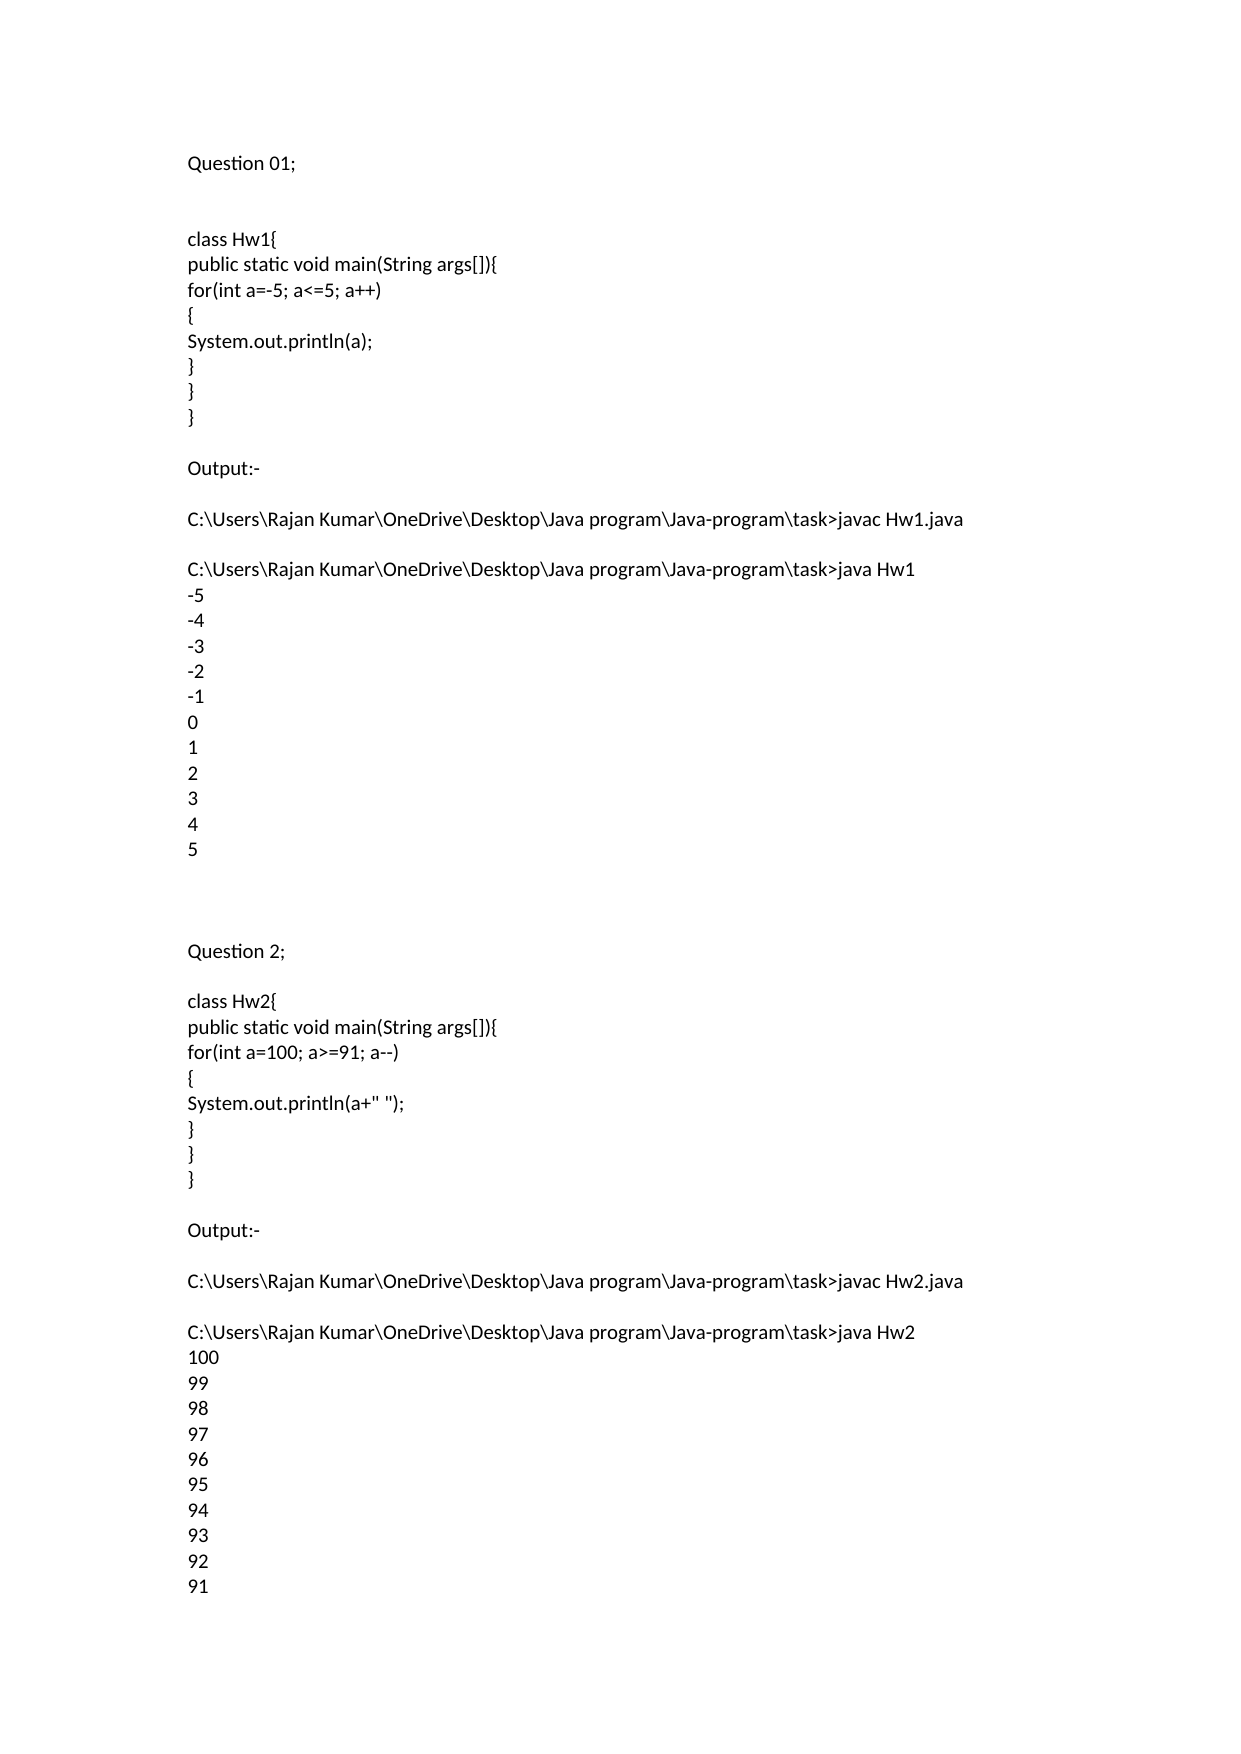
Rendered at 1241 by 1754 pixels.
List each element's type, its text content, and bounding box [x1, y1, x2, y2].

text 98 [187, 1395, 1053, 1421]
text System.out.println(a); [187, 328, 1053, 353]
text 97 [187, 1421, 1053, 1446]
text Output:- [187, 1217, 1053, 1243]
text C:\Users\Rajan Kumar\OneDrive\Desktop\Java program\Java-program\task>java Hw2 [187, 1319, 1053, 1344]
text -5 [187, 582, 1053, 607]
text 91 [187, 1573, 1053, 1599]
text 2 [187, 760, 1053, 785]
text System.out.println(a+" "); [187, 1090, 1053, 1116]
text -2 [187, 658, 1053, 684]
text 100 [187, 1344, 1053, 1370]
text } [187, 353, 1053, 379]
text Question 2; [187, 938, 1053, 963]
text class Hw2{ [187, 989, 1053, 1014]
text } [187, 1167, 1053, 1192]
text 0 [187, 709, 1053, 734]
text -3 [187, 633, 1053, 658]
text 3 [187, 785, 1053, 811]
text } [187, 1141, 1053, 1167]
text } [187, 379, 1053, 404]
text -4 [187, 607, 1053, 633]
text public static void main(String args[]){ [187, 1014, 1053, 1039]
text 96 [187, 1446, 1053, 1472]
text { [187, 1065, 1053, 1090]
text -1 [187, 684, 1053, 709]
text Output:- [187, 455, 1053, 480]
text 1 [187, 734, 1053, 760]
text for(int a=100; a>=91; a--) [187, 1039, 1053, 1065]
text C:\Users\Rajan Kumar\OneDrive\Desktop\Java program\Java-program\task>java Hw1 [187, 557, 1053, 582]
text 5 [187, 836, 1053, 862]
text class Hw1{ [187, 226, 1053, 252]
text Question 01; [187, 150, 1053, 175]
text public static void main(String args[]){ [187, 252, 1053, 277]
text 95 [187, 1472, 1053, 1497]
text 92 [187, 1548, 1053, 1573]
text C:\Users\Rajan Kumar\OneDrive\Desktop\Java program\Java-program\task>javac Hw2.java [187, 1268, 1053, 1294]
text } [187, 404, 1053, 429]
text 93 [187, 1522, 1053, 1548]
text 4 [187, 811, 1053, 836]
text C:\Users\Rajan Kumar\OneDrive\Desktop\Java program\Java-program\task>javac Hw1.java [187, 506, 1053, 531]
text { [187, 302, 1053, 328]
text for(int a=-5; a<=5; a++) [187, 277, 1053, 302]
text 94 [187, 1497, 1053, 1522]
text } [187, 1116, 1053, 1141]
text 99 [187, 1370, 1053, 1395]
